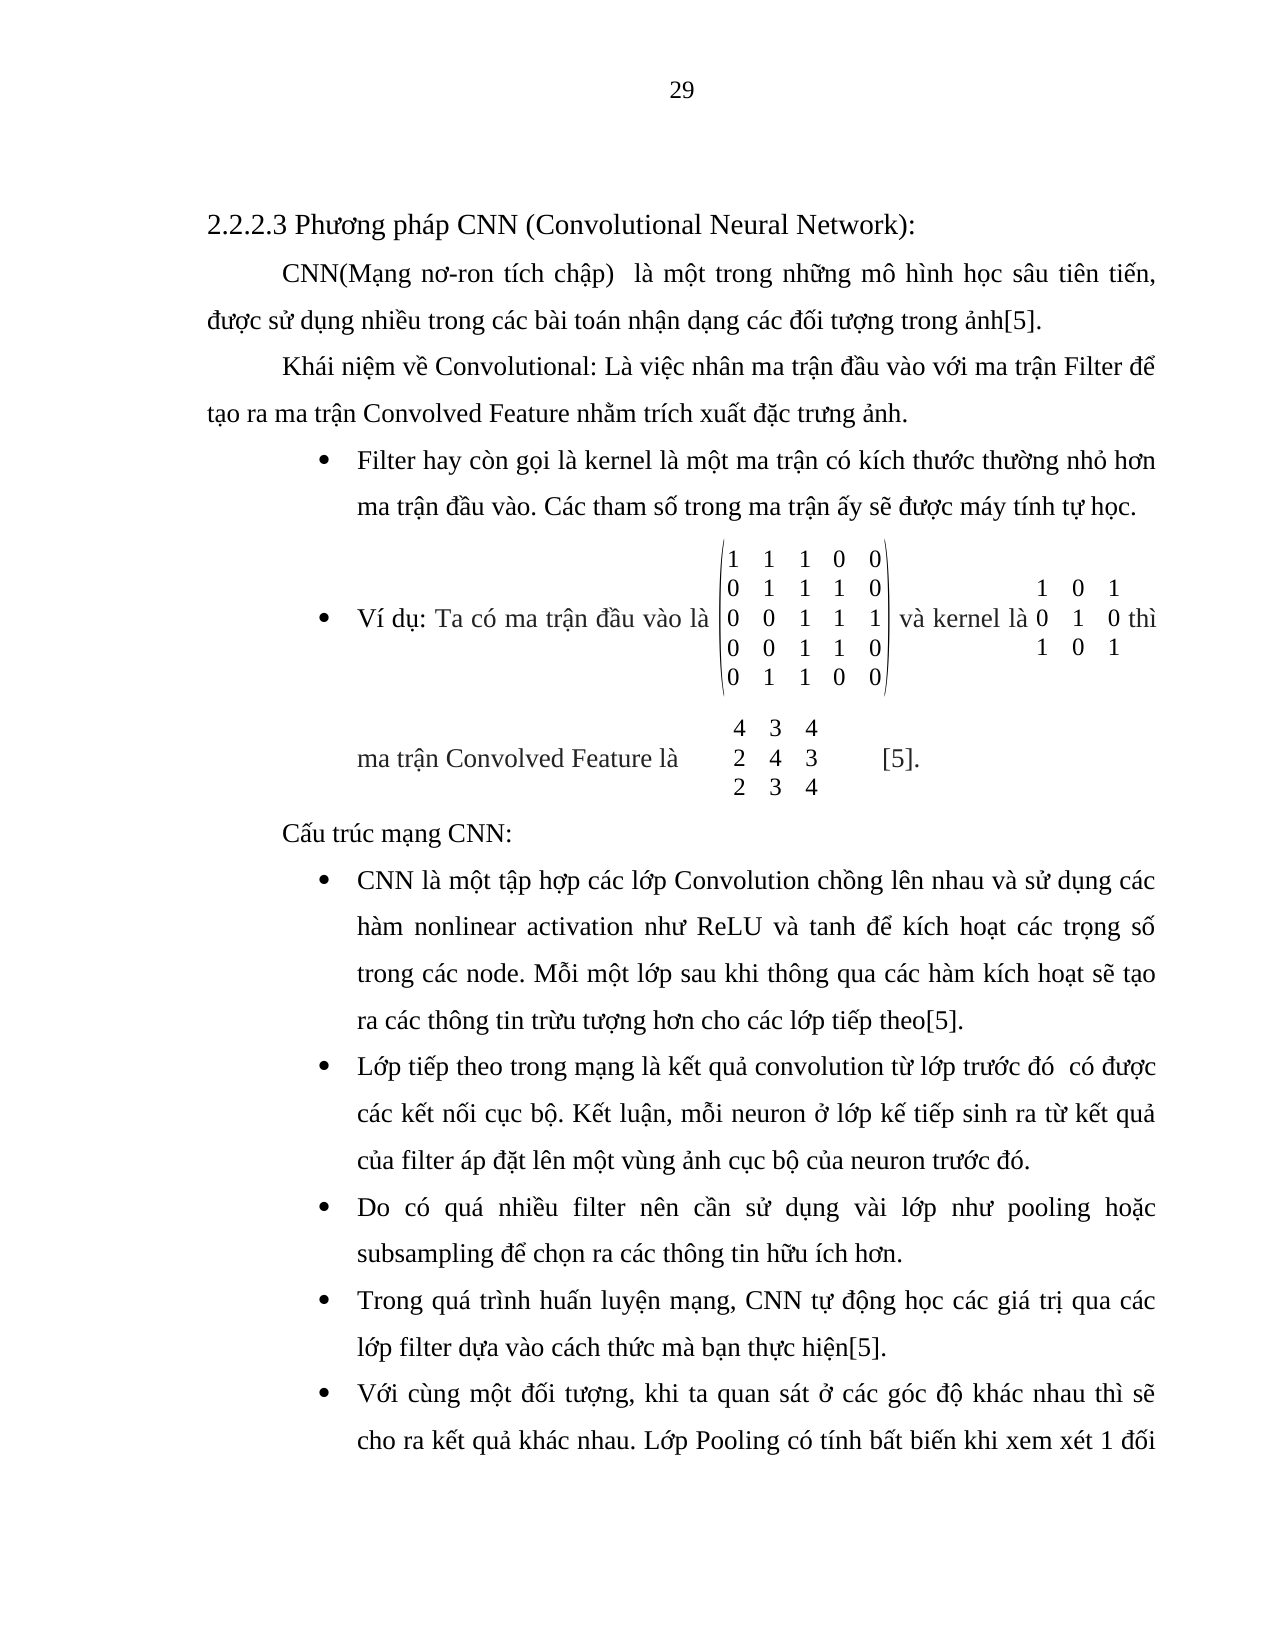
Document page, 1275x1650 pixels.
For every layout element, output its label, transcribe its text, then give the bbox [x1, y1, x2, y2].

list Filter hay còn gọi là kernel là một ma trận có kích thước thường nhỏ hơn ma trận đầu vào. Các tham số trong ma trận ấy sẽ được máy tính tự học. [319, 444, 1157, 522]
list Lớp tiếp theo trong mạng là kết quả convolution từ lớp trước đó có được các kết nối cục bộ. Kết luận, mỗi neuron ở lớp kế tiếp sinh ra từ kết quả của filter áp đặt lên một vùng ảnh cục bộ của neuron trước đó. [319, 1051, 1157, 1175]
text CNN(Mạng nơ-ron tích chập) là một trong những mô hình học sâu tiên tiến, được sử dụng nhiều trong các bài toán nhận dạng các đối tượng trong ảnh[5]. [207, 257, 1157, 335]
text 2.2.2.3 Phương pháp CNN (Convolutional Neural Network): [207, 207, 1157, 240]
list Do có quá nhiều filter nên cần sử dụng vài lớp như pooling hoặc subsampling để chọn ra các thông tin hữu ích hơn. [319, 1191, 1157, 1268]
list CNN là một tập hợp các lớp Convolution chồng lên nhau và sử dụng các hàm nonlinear activation như ReLU và tanh để kích hoạt các trọng số trong các node. Mỗi một lớp sau khi thông qua các hàm kích hoạt sẽ tạo ra các thông tin trừu tượng hơn cho các lớp tiếp theo[5]. [319, 864, 1157, 1035]
list Trong quá trình huấn luyện mạng, CNN tự động học các giá trị qua các lớp filter dựa vào cách thức mà bạn thực hiện[5]. [319, 1284, 1157, 1362]
text Khái niệm về Convolutional: Là việc nhân ma trận đầu vào với ma trận Filter để tạo ra ma trận Convolved Feature nhằm trích xuất đặc trưng ảnh. [207, 350, 1157, 428]
text Cấu trúc mạng CNN: [207, 817, 1157, 848]
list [319, 1377, 1157, 1455]
list Ví dụ: Ta có ma trận đầu vào là và kernel là thì ma trận Convolved Feature là [5]. [319, 537, 1157, 802]
